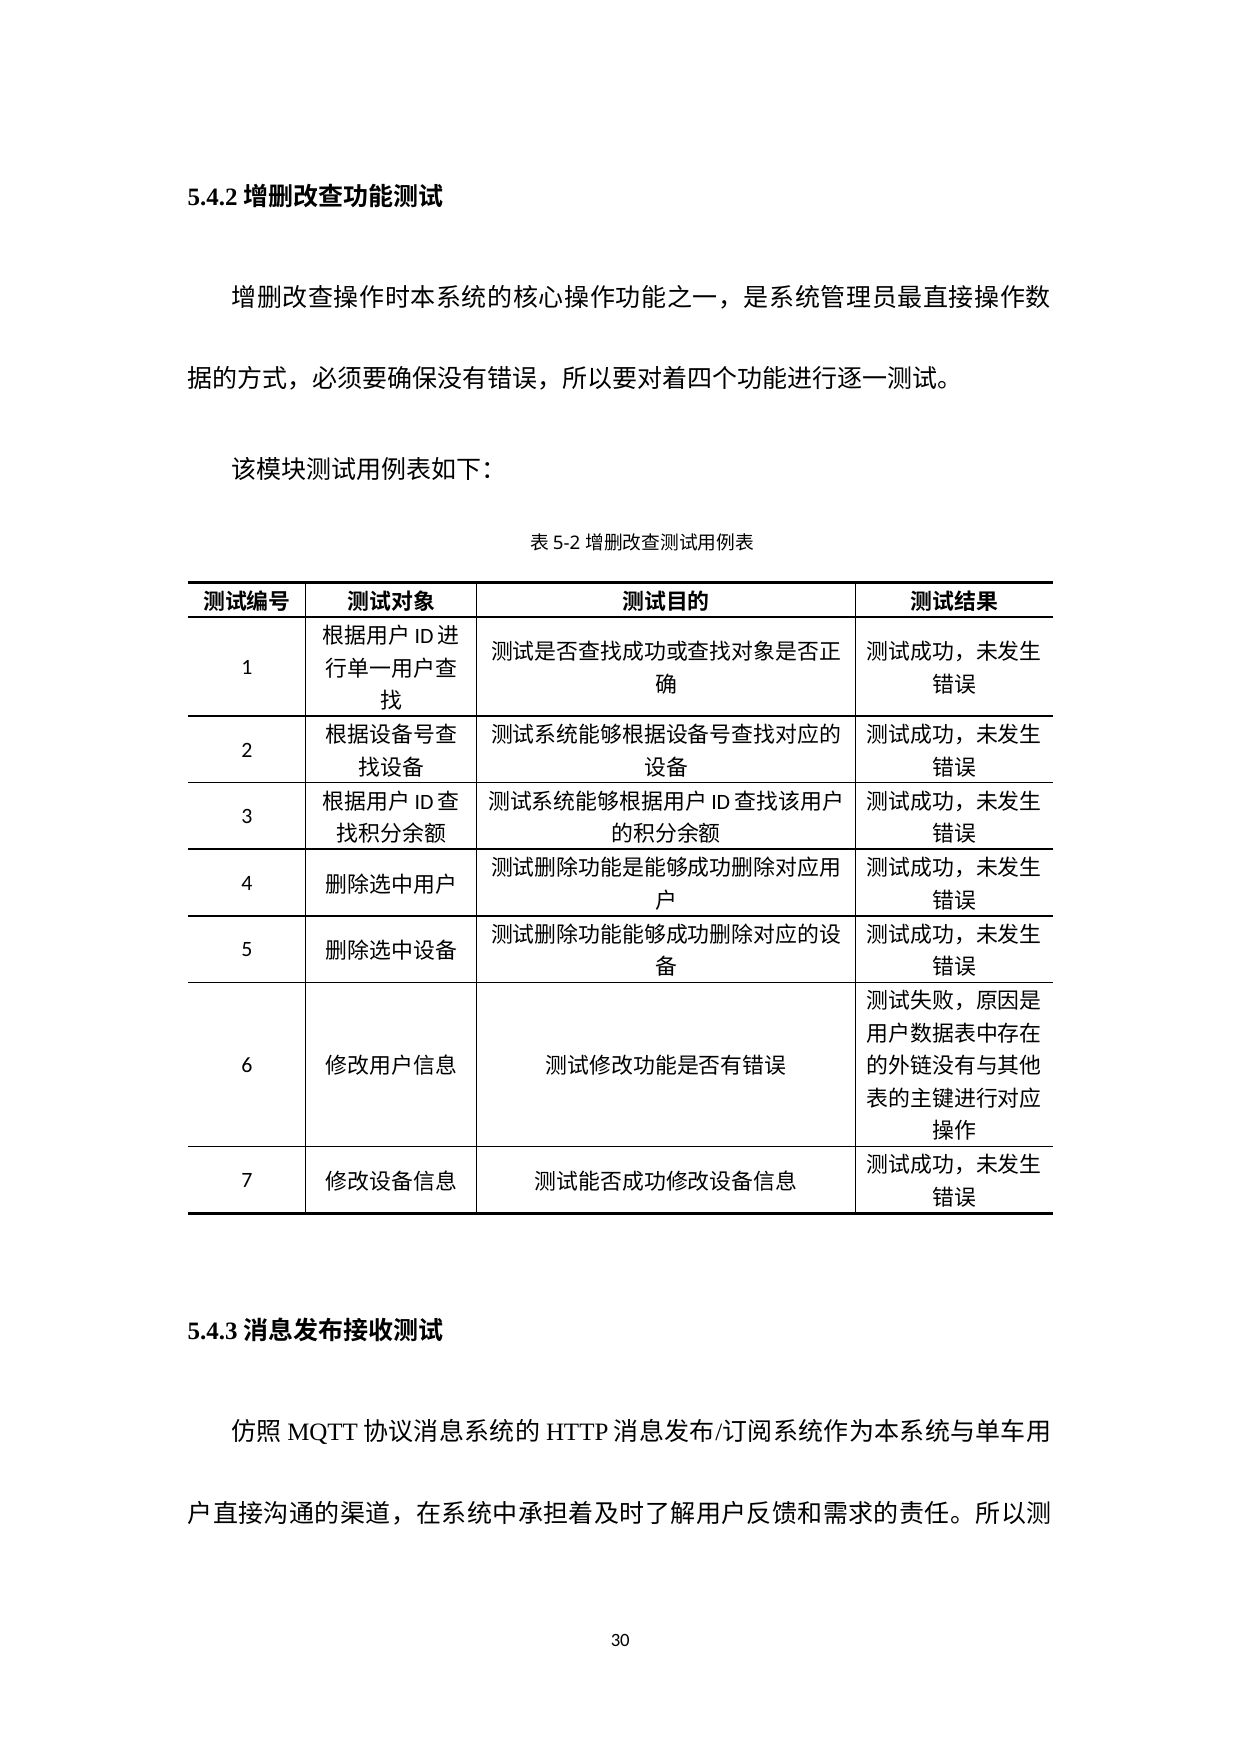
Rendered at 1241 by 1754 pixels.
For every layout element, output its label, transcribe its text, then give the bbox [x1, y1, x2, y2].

table_cell 测试是否查找成功或查找对象是否正确 [477, 618, 855, 715]
table_cell 测试删除功能能够成功删除对应的设备 [477, 917, 855, 981]
table_header 测试对象 [306, 584, 476, 616]
table_header 测试目的 [477, 584, 855, 616]
table_cell 根据设备号查找设备 [306, 717, 476, 782]
table_cell 根据用户ID进行单一用户查找 [306, 618, 476, 715]
table_cell 删除选中用户 [306, 850, 476, 915]
table_cell 测试成功，未发生错误 [856, 917, 1053, 981]
table_cell 测试成功，未发生错误 [856, 850, 1053, 915]
table_cell 测试成功，未发生错误 [856, 783, 1053, 848]
table_cell 测试成功，未发生错误 [856, 717, 1053, 782]
text 5.4.3 消息发布接收测试 [187, 1296, 1053, 1361]
text 表5-2 增删改查测试用例表 [187, 525, 1053, 557]
table_cell 6 [188, 983, 305, 1146]
table_cell 3 [188, 783, 305, 848]
table_cell 测试成功，未发生错误 [856, 618, 1053, 715]
text 增删改查操作时本系统的核心操作功能之一，是系统管理员最直接操作数据的方式，必须要确保没有错误，所以要对着四个功能进行逐一测试。 [187, 263, 1053, 409]
table_cell 测试成功，未发生错误 [856, 1147, 1053, 1212]
text 5.4.2 增删改查功能测试 [187, 162, 1053, 227]
table_cell 1 [188, 618, 305, 715]
table_cell 测试失败，原因是用户数据表中存在的外链没有与其他表的主键进行对应操作 [856, 983, 1053, 1146]
table_cell 修改设备信息 [306, 1147, 476, 1212]
table_cell 7 [188, 1147, 305, 1212]
table_cell 4 [188, 850, 305, 915]
table_cell 测试能否成功修改设备信息 [477, 1147, 855, 1212]
table_cell 测试系统能够根据设备号查找对应的设备 [477, 717, 855, 782]
table_cell 测试系统能够根据用户ID查找该用户的积分余额 [477, 783, 855, 848]
table_header 测试编号 [188, 584, 305, 616]
table_cell 2 [188, 717, 305, 782]
table_cell 根据用户ID查找积分余额 [306, 783, 476, 848]
text 该模块测试用例表如下： [187, 435, 1053, 500]
table_cell 修改用户信息 [306, 983, 476, 1146]
table_header 测试结果 [856, 584, 1053, 616]
table_cell 删除选中设备 [306, 917, 476, 981]
table_cell 测试修改功能是否有错误 [477, 983, 855, 1146]
table_cell 测试删除功能是能够成功删除对应用户 [477, 850, 855, 915]
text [187, 1397, 1053, 1544]
table_cell 5 [188, 917, 305, 981]
